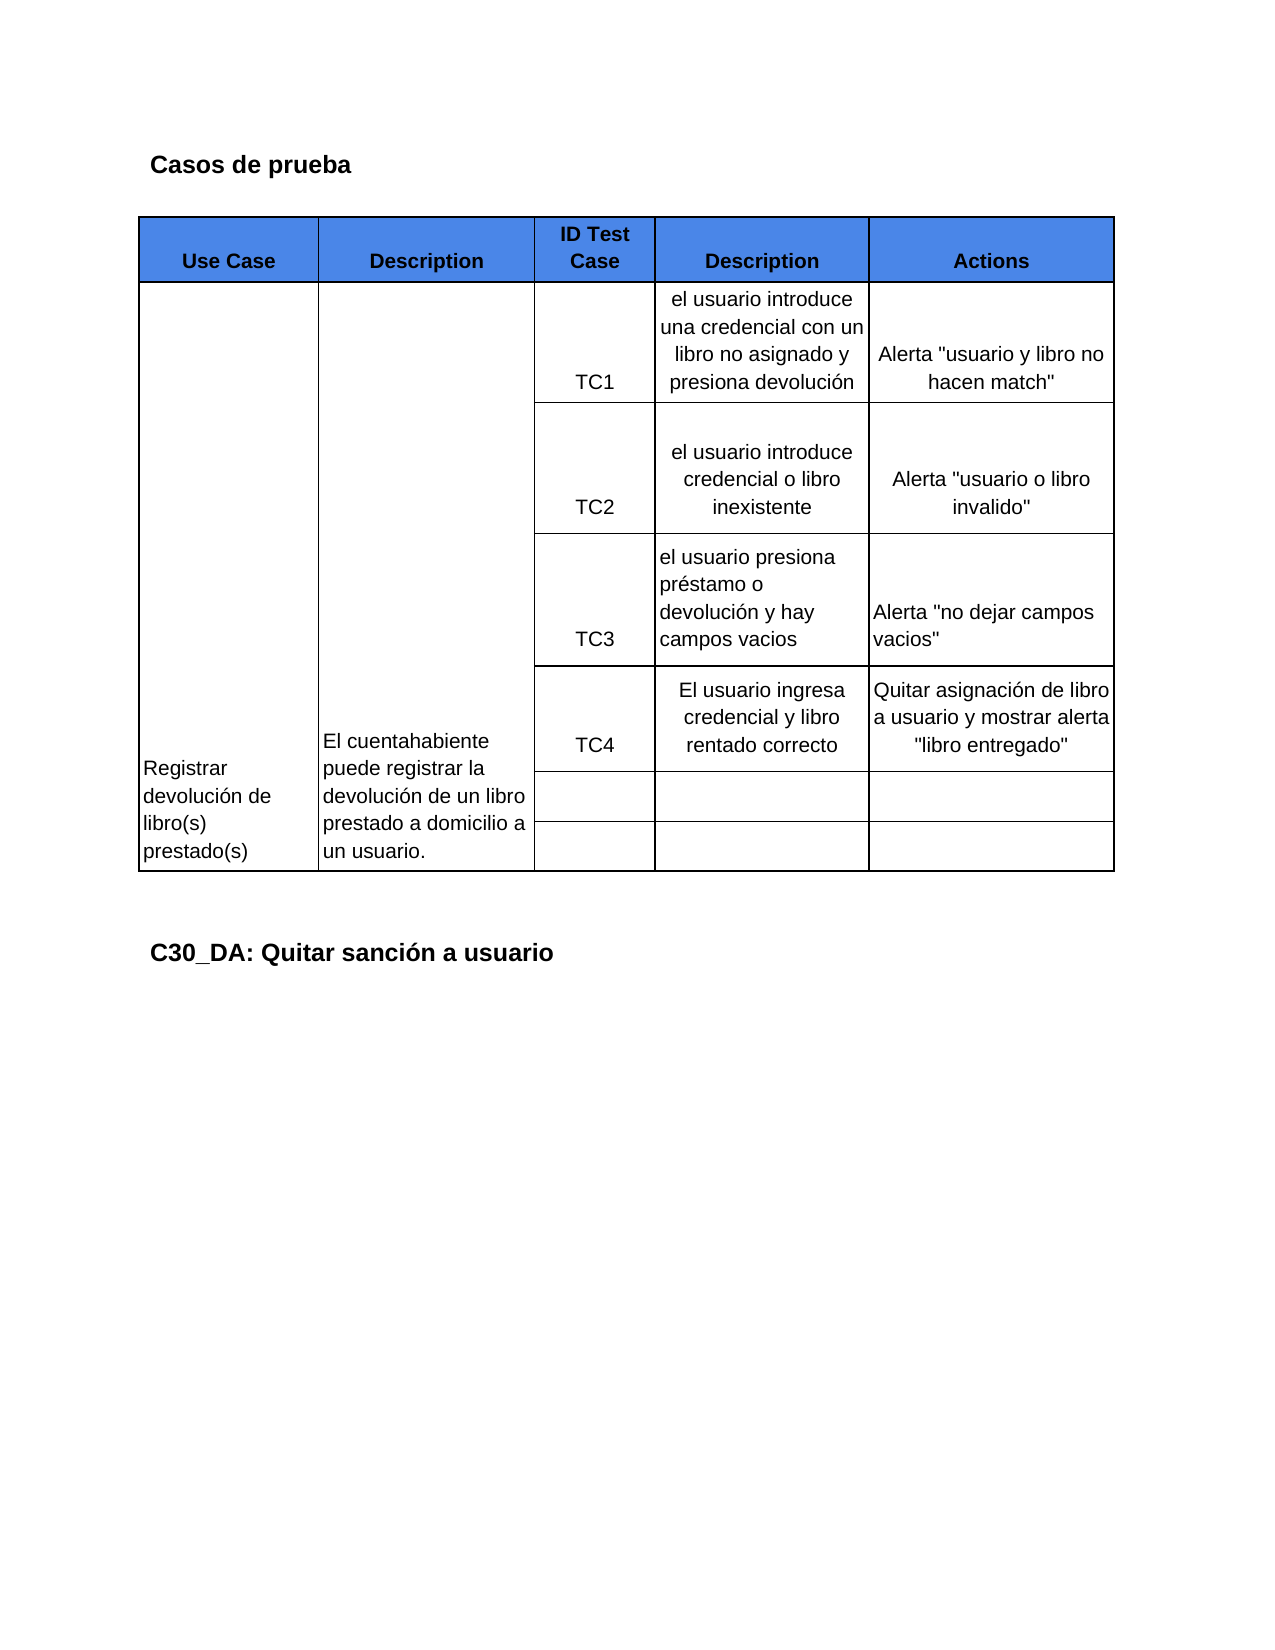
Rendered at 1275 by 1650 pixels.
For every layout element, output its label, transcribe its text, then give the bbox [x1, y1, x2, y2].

table_cell [535, 772, 654, 821]
table_cell Registrar devolución de libro(s) prestado(s) [140, 283, 318, 870]
table_cell Alerta "usuario o libro invalido" [870, 403, 1113, 533]
table_cell [656, 772, 868, 821]
table_cell [535, 822, 654, 870]
table_header Use Case [140, 218, 318, 281]
table_cell [870, 772, 1113, 821]
table_cell El cuentahabiente puede registrar la devolución de un libro prestado a domicilio a un usuario. [319, 283, 534, 870]
table_header ID Test Case [535, 218, 654, 281]
table_header Description [656, 218, 868, 281]
table_cell TC1 [535, 283, 654, 401]
table_header Description [319, 218, 534, 281]
table_header Actions [870, 218, 1113, 281]
table_cell El usuario ingresa credencial y libro rentado correcto [656, 667, 868, 771]
table_cell [870, 822, 1113, 870]
table_cell Alerta "no dejar campos vacios" [870, 534, 1113, 665]
table_cell Alerta "usuario y libro no hacen match" [870, 283, 1113, 401]
table_cell TC2 [535, 403, 654, 533]
table_cell Quitar asignación de libro a usuario y mostrar alerta "libro entregado" [870, 667, 1113, 771]
table_cell TC4 [535, 667, 654, 771]
table_cell [656, 822, 868, 870]
text C30_DA: Quitar sanción a usuario [150, 938, 1125, 967]
text Casos de prueba [150, 150, 1125, 179]
table_cell el usuario presiona préstamo o devolución y hay campos vacios [656, 534, 868, 665]
table_cell el usuario introduce credencial o libro inexistente [656, 403, 868, 533]
table_cell el usuario introduce una credencial con un libro no asignado y presiona devolución [656, 283, 868, 401]
table_cell TC3 [535, 534, 654, 665]
